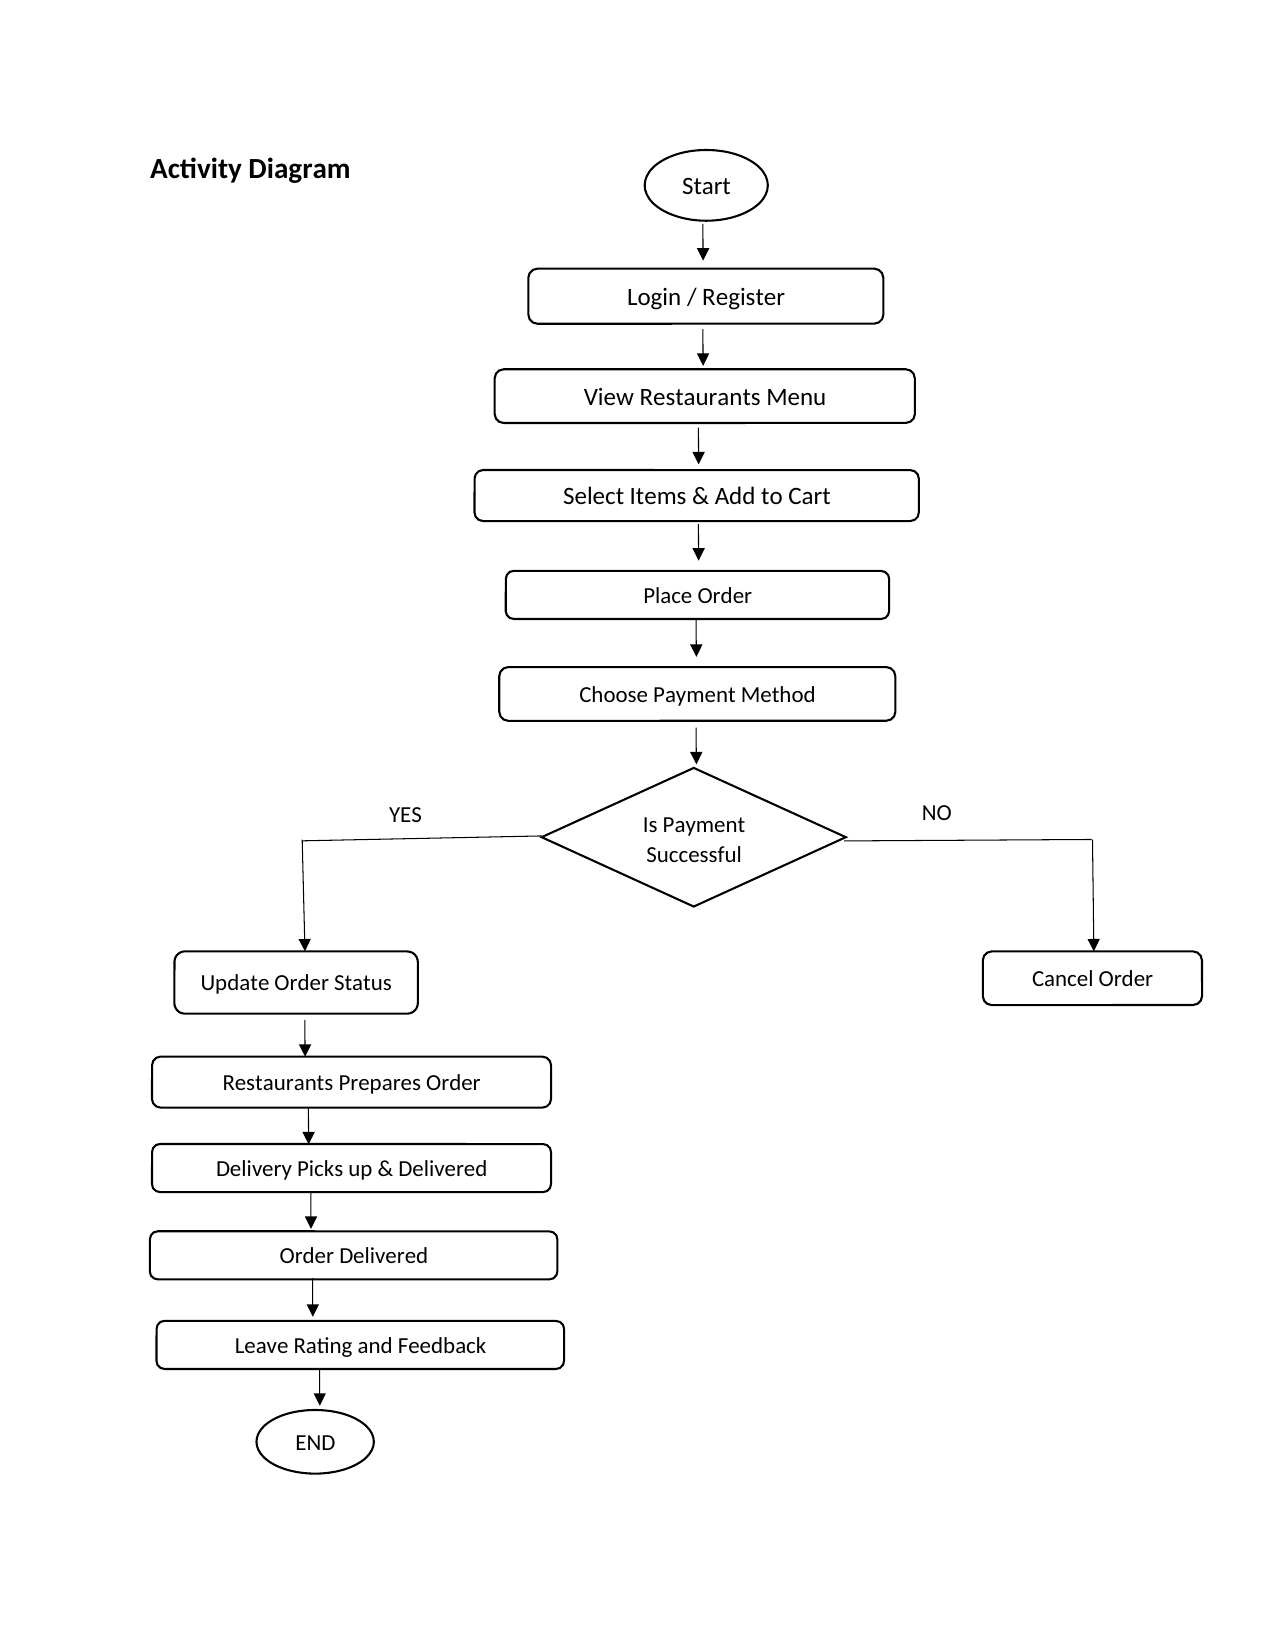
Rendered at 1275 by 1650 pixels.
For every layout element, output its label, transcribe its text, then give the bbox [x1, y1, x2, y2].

text Activity Diagram [728, 150, 1125, 186]
text Activity Diagram [150, 150, 685, 186]
